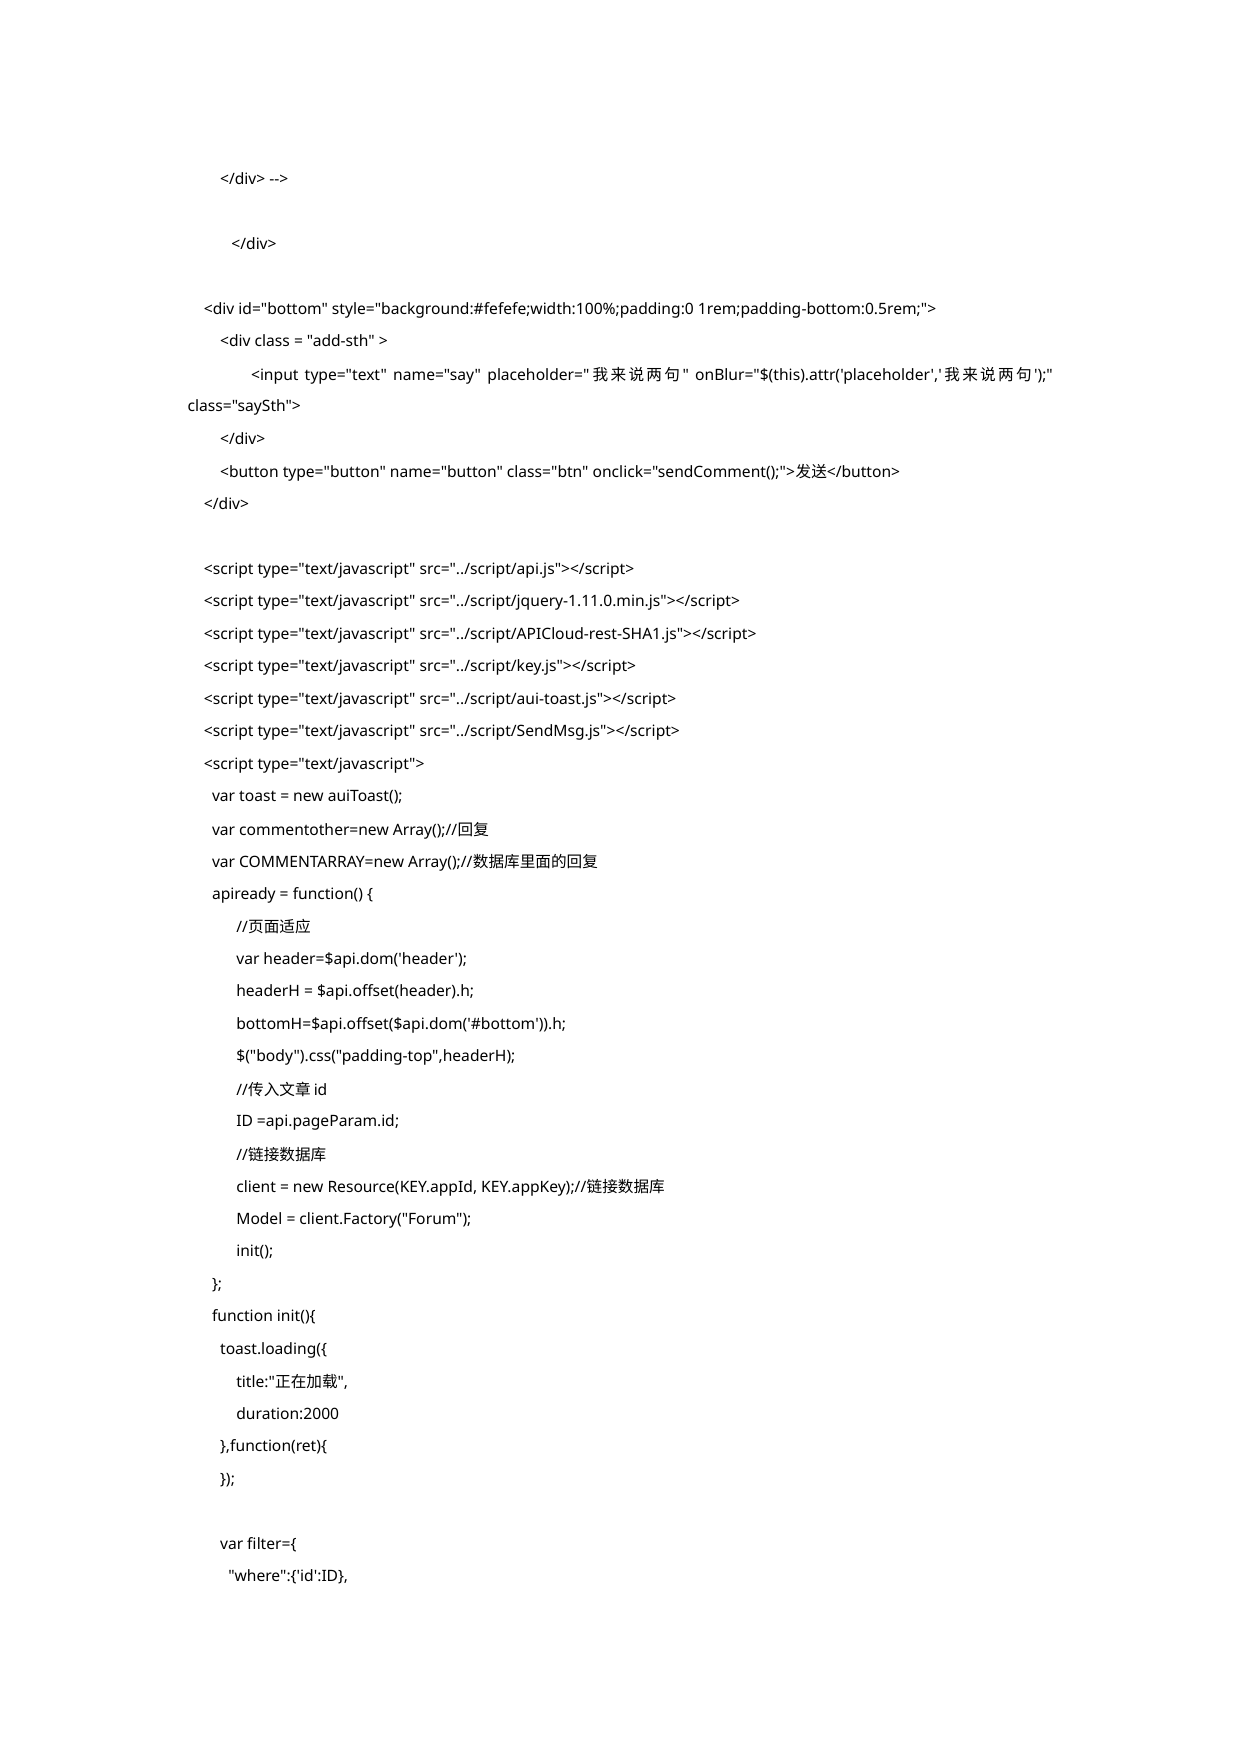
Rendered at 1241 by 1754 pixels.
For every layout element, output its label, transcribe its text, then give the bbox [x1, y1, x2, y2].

text <button type="button" name="button" class="btn" onclick="sendComment();">发送</button> [187, 454, 1053, 487]
text var header=$api.dom('header'); [187, 942, 1053, 974]
text toast.loading({ [187, 1332, 1053, 1364]
text function init(){ [187, 1299, 1053, 1332]
text <script type="text/javascript" src="../script/APICloud-rest-SHA1.js"></script> [187, 617, 1053, 649]
text </div> [187, 227, 1053, 259]
text ID =api.pageParam.id; [187, 1104, 1053, 1137]
text bottomH=$api.offset($api.dom('#bottom')).h; [187, 1007, 1053, 1039]
text </div> [187, 422, 1053, 454]
text init(); [187, 1234, 1053, 1267]
text <script type="text/javascript" src="../script/SendMsg.js"></script> [187, 714, 1053, 747]
text //链接数据库 [187, 1137, 1053, 1169]
text title:"正在加载", [187, 1364, 1053, 1397]
text },function(ret){ [187, 1429, 1053, 1462]
text <div id="bottom" style="background:#fefefe;width:100%;padding:0 1rem;padding-bottom:0.5rem;"> [187, 292, 1053, 324]
text //传入文章id [187, 1072, 1053, 1104]
text <script type="text/javascript"> [187, 747, 1053, 779]
text //页面适应 [187, 909, 1053, 942]
text <script type="text/javascript" src="../script/key.js"></script> [187, 649, 1053, 682]
text $("body").css("padding-top",headerH); [187, 1039, 1053, 1072]
text Model = client.Factory("Forum"); [187, 1202, 1053, 1234]
text client = new Resource(KEY.appId, KEY.appKey);//链接数据库 [187, 1169, 1053, 1202]
text }); [187, 1462, 1053, 1494]
text <div class = "add-sth" > [187, 324, 1053, 357]
text <input type="text" name="say" placeholder="我来说两句" onBlur="$(this).attr('placeholder','我来说两句');" class="saySth"> [187, 357, 1053, 422]
text <script type="text/javascript" src="../script/aui-toast.js"></script> [187, 682, 1053, 714]
text duration:2000 [187, 1397, 1053, 1429]
text var commentother=new Array();//回复 [187, 812, 1053, 844]
text var filter={ [187, 1527, 1053, 1559]
text </div> [187, 487, 1053, 519]
text "where":{'id':ID}, [187, 1559, 1053, 1592]
text </div> --> [187, 162, 1053, 194]
text <script type="text/javascript" src="../script/jquery-1.11.0.min.js"></script> [187, 584, 1053, 617]
text }; [187, 1267, 1053, 1299]
text apiready = function() { [187, 877, 1053, 909]
text var COMMENTARRAY=new Array();//数据库里面的回复 [187, 844, 1053, 877]
text var toast = new auiToast(); [187, 779, 1053, 812]
text headerH = $api.offset(header).h; [187, 974, 1053, 1007]
text <script type="text/javascript" src="../script/api.js"></script> [187, 552, 1053, 584]
